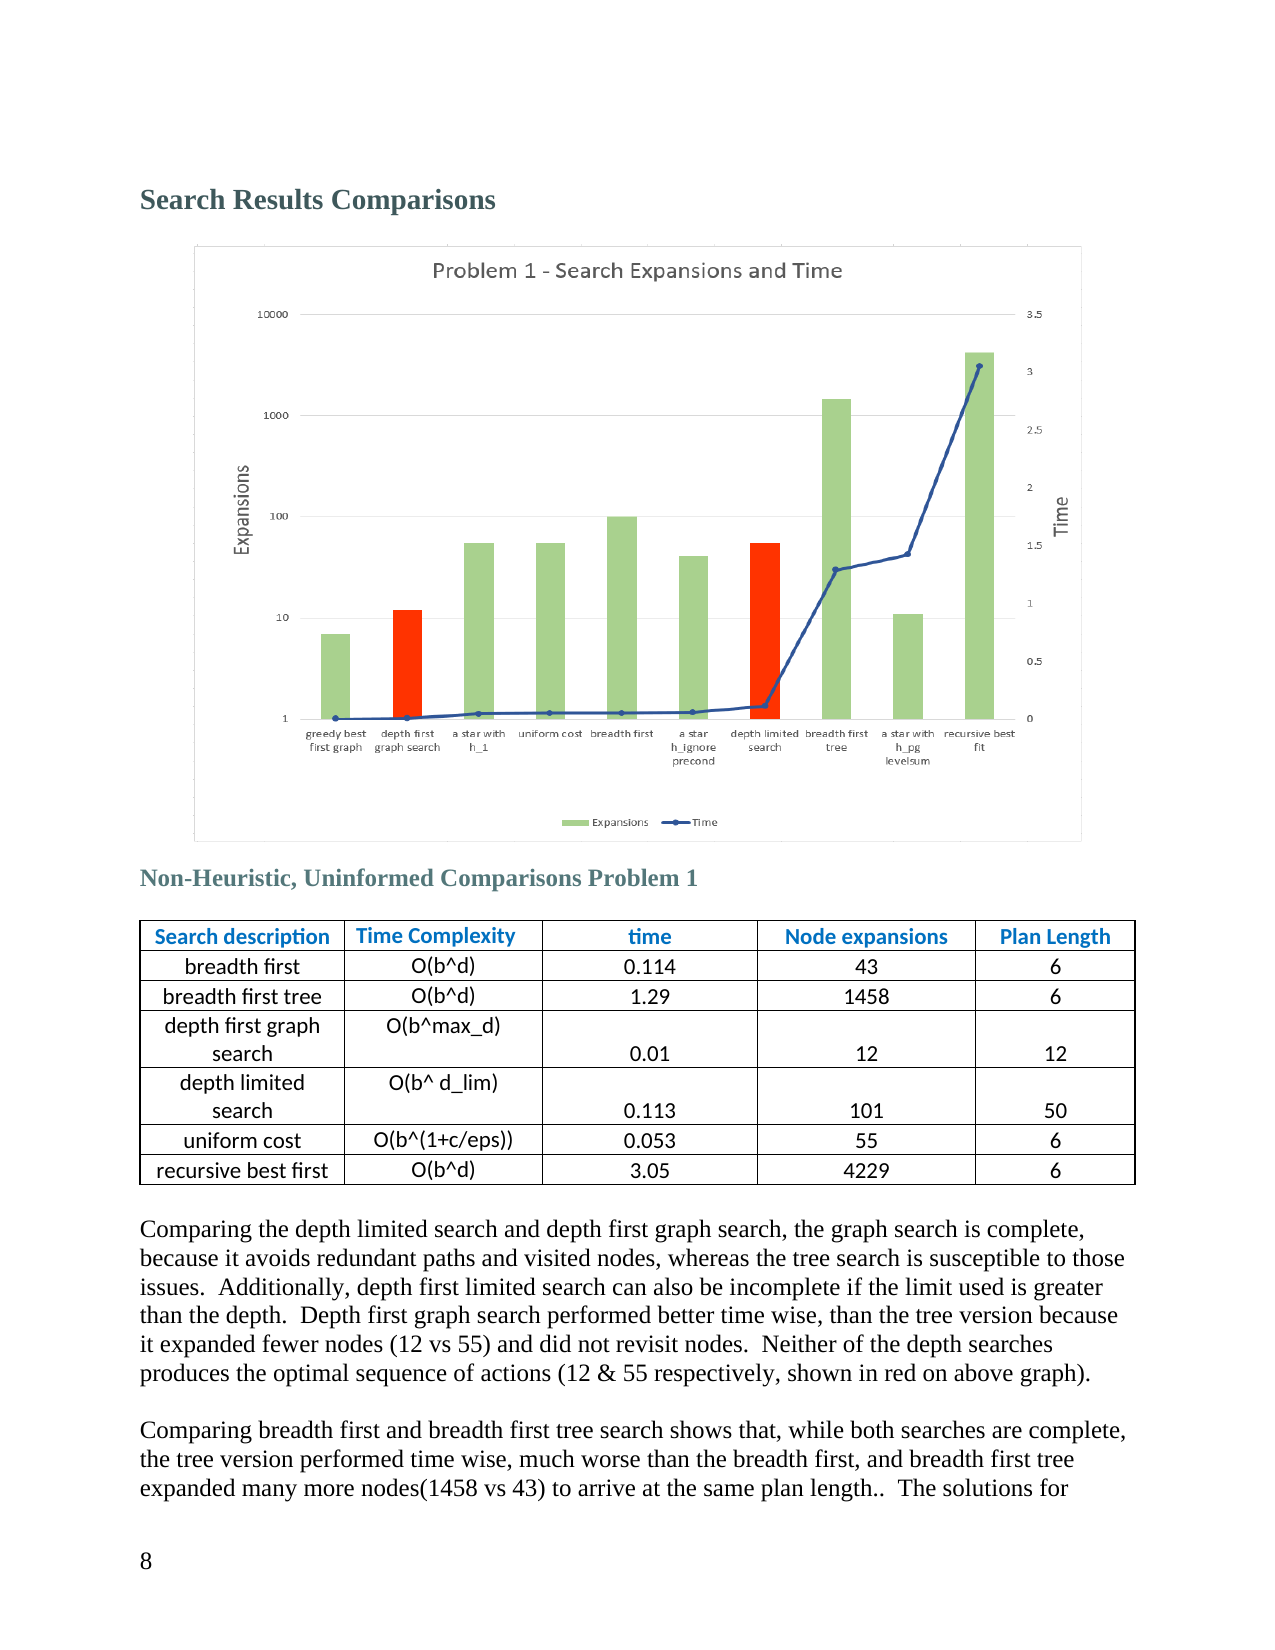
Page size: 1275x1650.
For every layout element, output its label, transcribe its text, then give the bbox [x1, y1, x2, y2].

table_cell 0.053 [543, 1125, 757, 1154]
subtitle Search Results Comparisons [139, 182, 1136, 216]
table_cell uniform cost [141, 1125, 344, 1154]
table_cell 50 [976, 1068, 1134, 1124]
table_cell 12 [976, 1011, 1134, 1067]
table_cell 6 [976, 951, 1134, 980]
table_cell O(b^d) [345, 1155, 542, 1184]
table_cell breadth first tree [141, 981, 344, 1010]
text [139, 1415, 1136, 1502]
table_header time [543, 921, 757, 950]
table_cell O(b^(1+c/eps)) [345, 1125, 542, 1154]
table_cell O(b^max_d) [345, 1011, 542, 1067]
table_cell 1458 [758, 981, 975, 1010]
table_cell 3.05 [543, 1155, 757, 1184]
text Comparing the depth limited search and depth first graph search, the graph search is complete, because it avoids redundant paths and visited nodes, whereas the tree search is susceptible to those issues. Additionally, depth first limited search can also be incomplete if the limit used is greater than the depth. Depth first graph search performed better time wise, than the tree version because it expanded fewer nodes (12 vs 55) and did not revisit nodes. Neither of the depth searches produces the optimal sequence of actions (12 & 55 respectively, shown in red on above graph). [139, 1214, 1136, 1387]
table_cell recursive best first [141, 1155, 344, 1184]
table_cell 6 [976, 1155, 1134, 1184]
table_cell 4229 [758, 1155, 975, 1184]
table_cell depth first graph search [141, 1011, 344, 1067]
table_cell 6 [976, 981, 1134, 1010]
table_header Plan Length [976, 921, 1134, 950]
table_cell O(b^ d_lim) [345, 1068, 542, 1124]
subtitle Non-Heuristic, Uninformed Comparisons Problem 1 [139, 863, 1136, 891]
table_cell depth limited search [141, 1068, 344, 1124]
table_header Search description [141, 921, 344, 950]
table_cell 55 [758, 1125, 975, 1154]
table_cell 6 [976, 1125, 1134, 1154]
table_cell 43 [758, 951, 975, 980]
table_cell 12 [758, 1011, 975, 1067]
table_cell 1.29 [543, 981, 757, 1010]
table_cell O(b^d) [345, 981, 542, 1010]
table_cell 0.113 [543, 1068, 757, 1124]
table_cell 0.01 [543, 1011, 757, 1067]
table_cell 0.114 [543, 951, 757, 980]
table_cell O(b^d) [345, 951, 542, 980]
table_header Node expansions [758, 921, 975, 950]
table_cell 101 [758, 1068, 975, 1124]
table_header Time Complexity [345, 921, 542, 950]
table_cell breadth first [141, 951, 344, 980]
picture [193, 244, 1082, 842]
